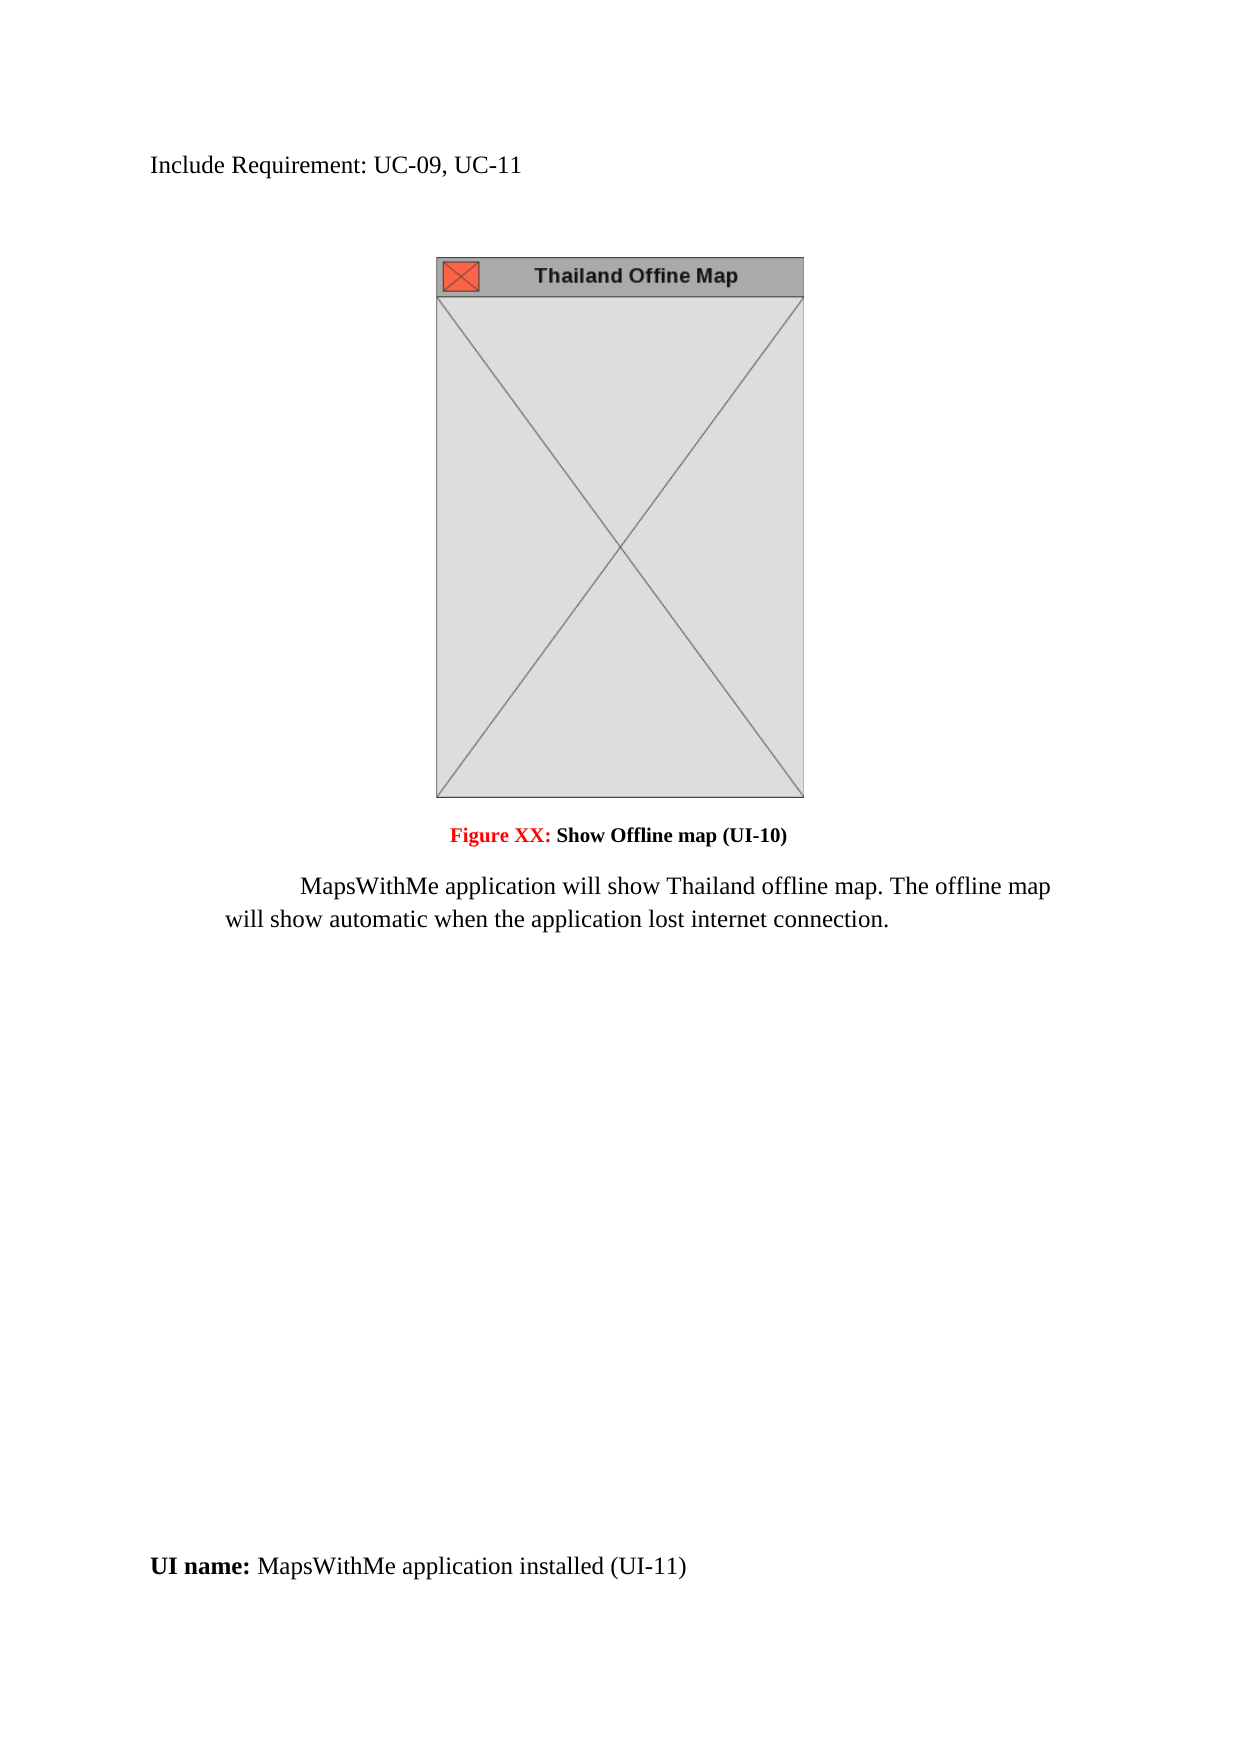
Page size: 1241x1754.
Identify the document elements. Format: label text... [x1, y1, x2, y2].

picture [436, 257, 804, 798]
text MapsWithMe application will show Thailand offline map. The offline map will show automatic when the application lost internet connection. [225, 871, 1090, 933]
text Figure XX: Show Offline map (UI-10) [375, 823, 1090, 847]
text Include Requirement: UC-09, UC-11 [150, 150, 1090, 179]
text UI name: MapsWithMe application installed (UI-11) [150, 1551, 1090, 1579]
